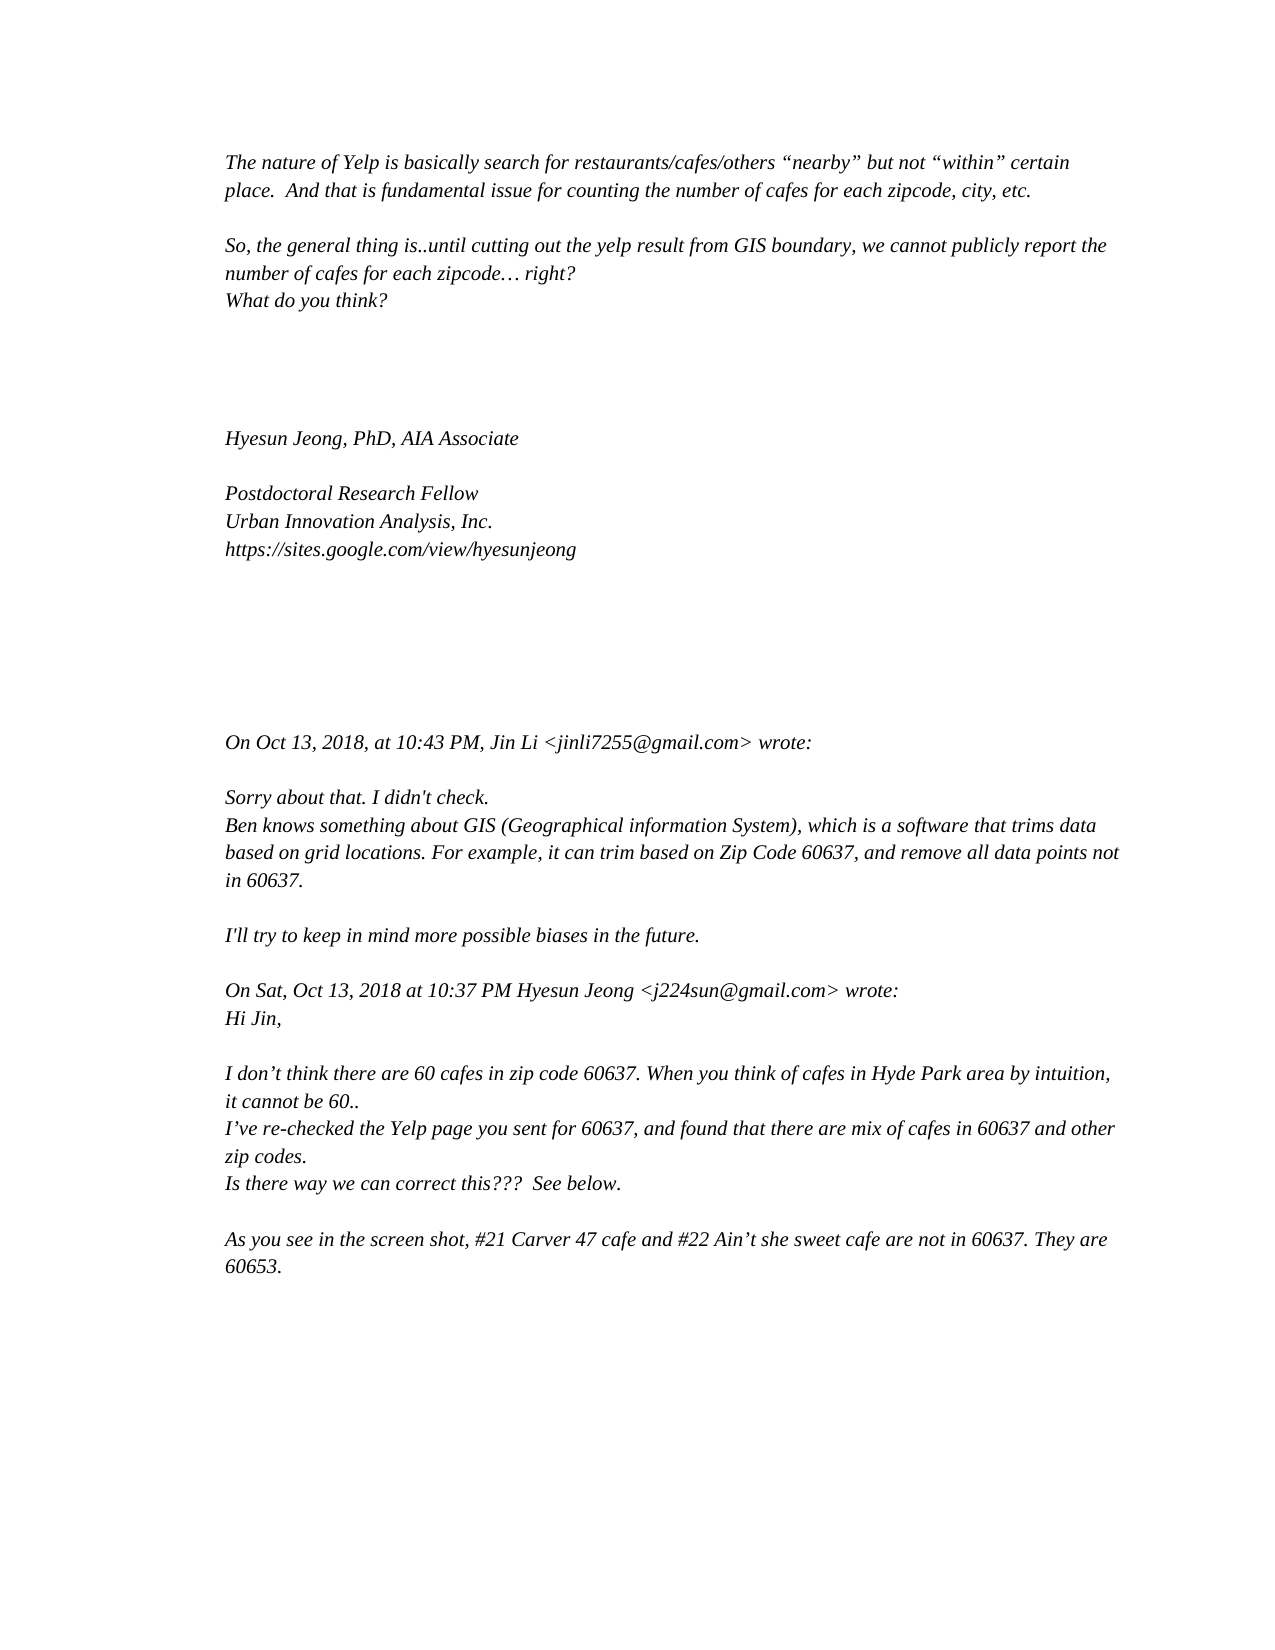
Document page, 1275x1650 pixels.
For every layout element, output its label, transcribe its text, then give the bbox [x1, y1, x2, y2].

text So, the general thing is..until cutting out the yelp result from GIS boundary, we cannot publicly report the number of cafes for each zipcode… right? [225, 233, 1125, 284]
text I'll try to keep in mind more possible biases in the future. [225, 923, 1125, 947]
text https://sites.google.com/view/hyesunjeong [225, 536, 1125, 561]
text On Sat, Oct 13, 2018 at 10:37 PM Hyesun Jeong <j224sun@gmail.com> wrote: [225, 978, 1125, 1002]
text Is there way we can correct this??? See below. [225, 1171, 1125, 1195]
text What do you think? [225, 288, 1125, 312]
text I’ve re-checked the Yelp page you sent for 60637, and found that there are mix of cafes in 60637 and other zip codes. [225, 1116, 1125, 1168]
text Sorry about that. I didn't check. [225, 785, 1125, 809]
text Postdoctoral Research Fellow [225, 481, 1125, 505]
text On Oct 13, 2018, at 10:43 PM, Jin Li <jinli7255@gmail.com> wrote: [225, 730, 1125, 754]
text Ben knows something about GIS (Geographical information System), which is a software that trims data based on grid locations. For example, it can trim based on Zip Code 60637, and remove all data points not in 60637. [225, 812, 1125, 892]
text Urban Innovation Analysis, Inc. [225, 509, 1125, 533]
text Hi Jin, [225, 1006, 1125, 1030]
text The nature of Yelp is basically search for restaurants/cafes/others “nearby” but not “within” certain place. And that is fundamental issue for counting the number of cafes for each zipcode, city, etc. [225, 150, 1125, 202]
text Hyesun Jeong, PhD, AIA Associate [225, 426, 1125, 450]
text As you see in the screen shot, #21 Carver 47 cafe and #22 Ain’t she sweet cafe are not in 60637. They are 60653. [225, 1227, 1125, 1278]
text I don’t think there are 60 cafes in zip code 60637. When you think of cafes in Hyde Park area by intuition, it cannot be 60.. [225, 1061, 1125, 1113]
